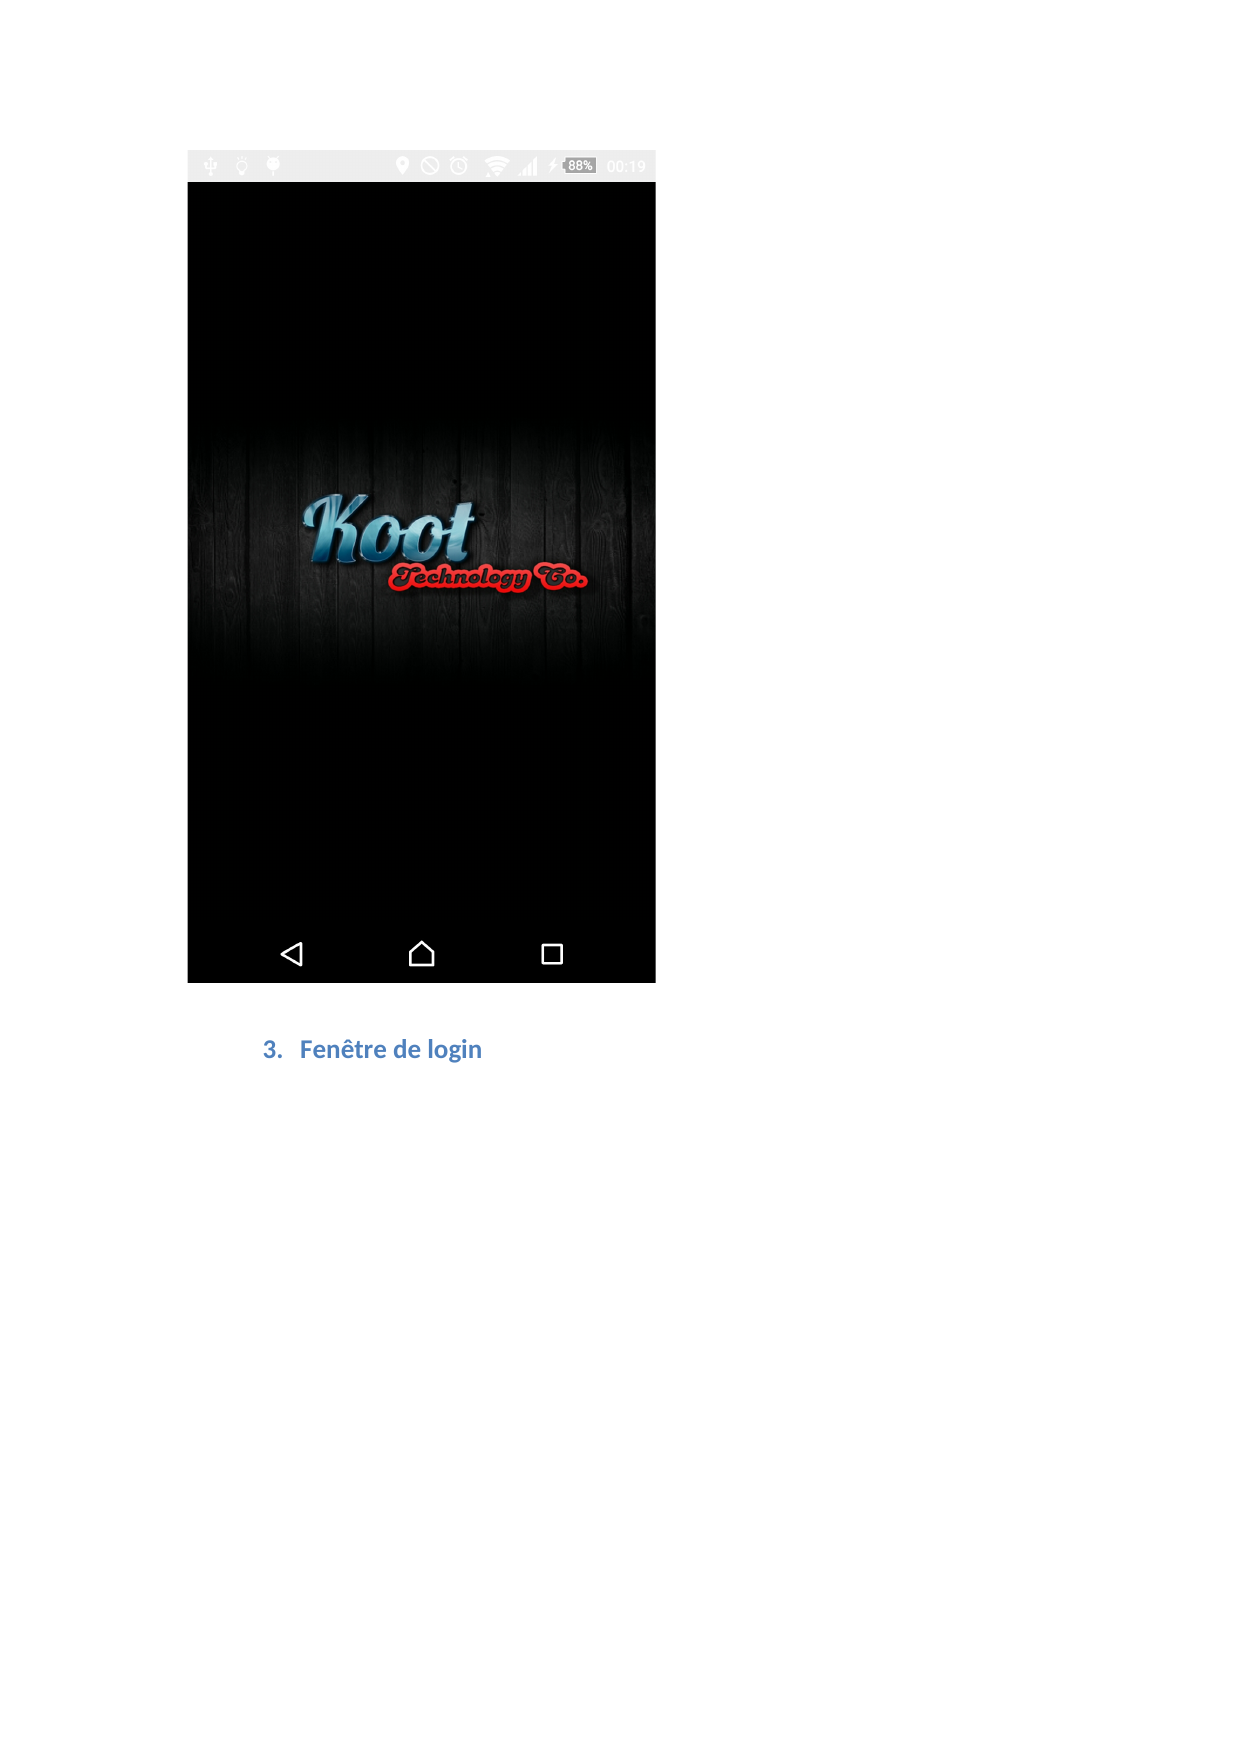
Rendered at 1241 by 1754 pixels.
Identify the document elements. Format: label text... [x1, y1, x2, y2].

subtitle Fenêtre de login [262, 1032, 1053, 1065]
picture [187, 150, 656, 983]
